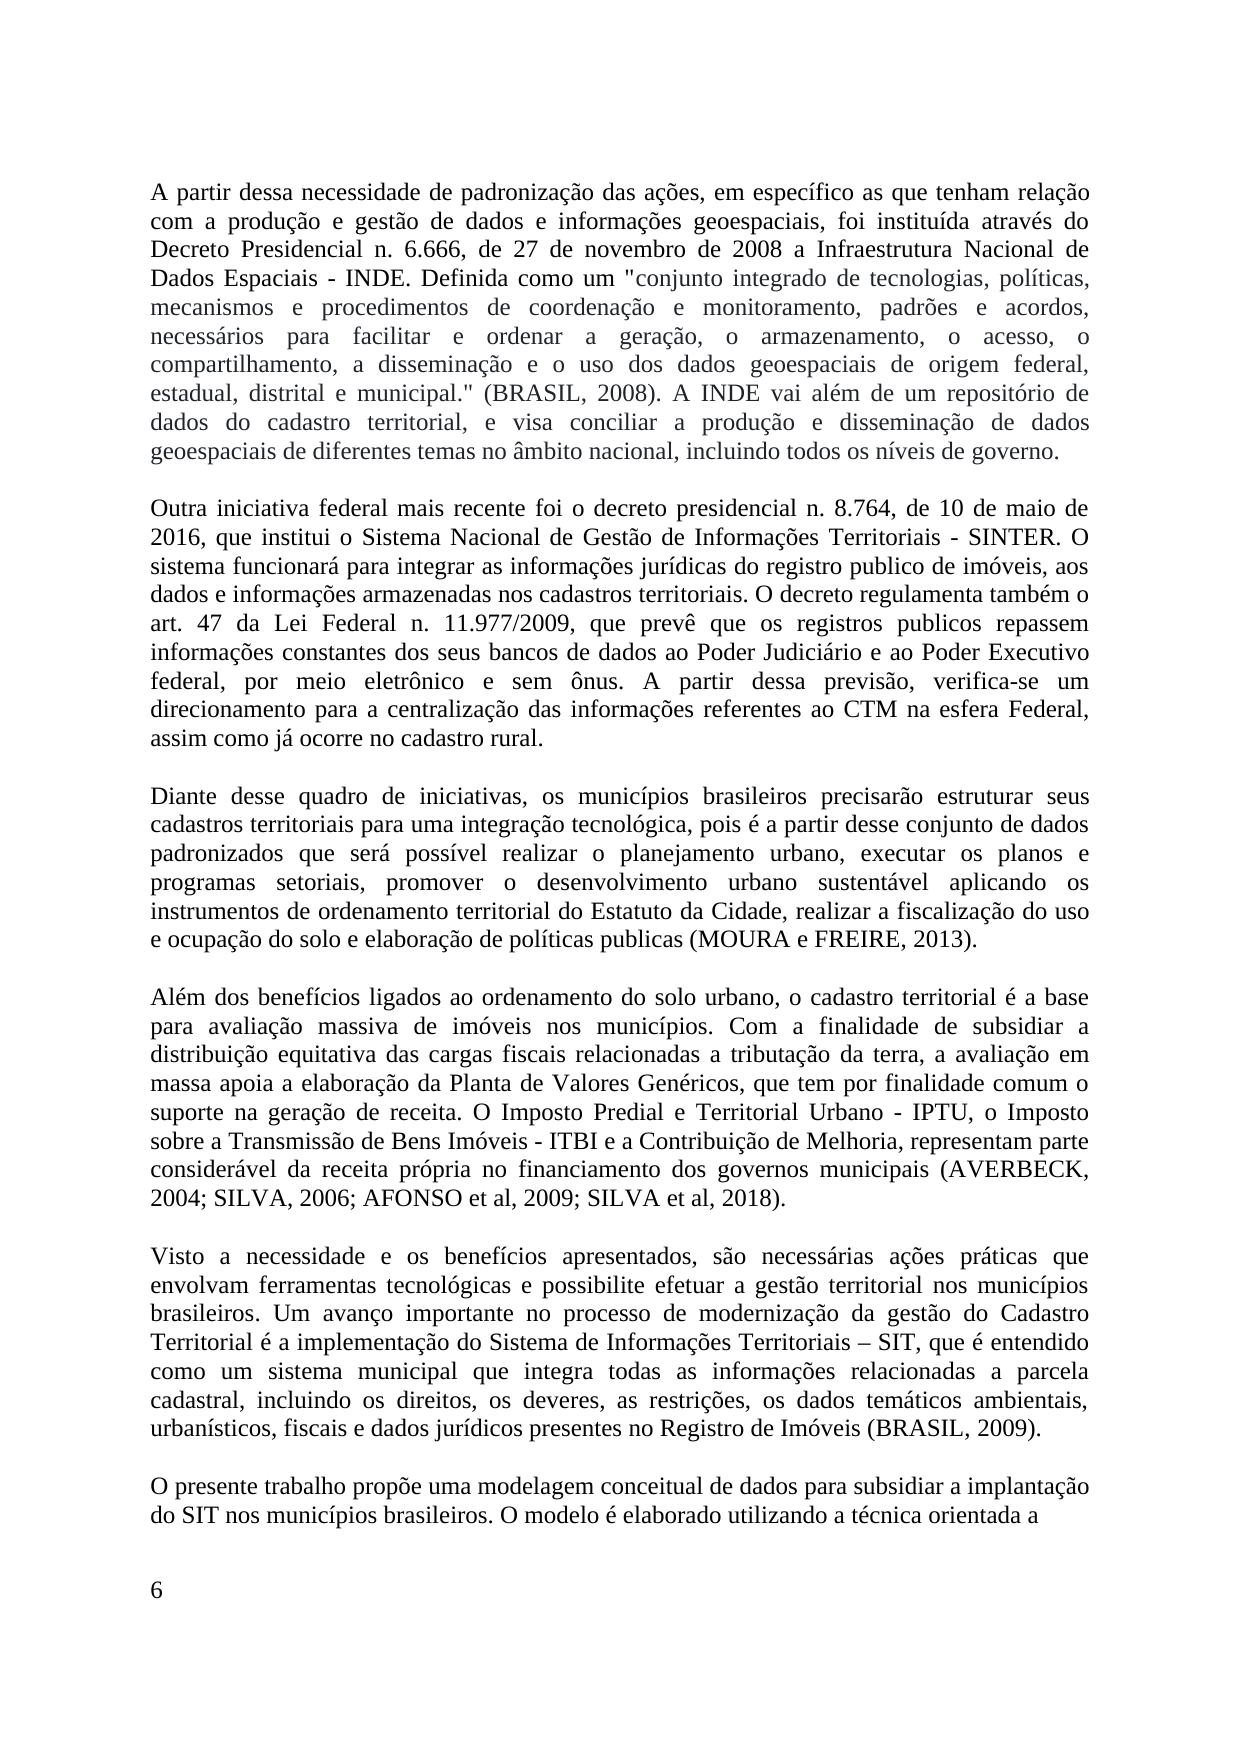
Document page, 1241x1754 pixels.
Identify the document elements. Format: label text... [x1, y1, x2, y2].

text Outra iniciativa federal mais recente foi o decreto presidencial n. 8.764, de 10 de maio de 2016, que institui o Sistema Nacional de Gestão de Informações Territoriais - SINTER. O sistema funcionará para integrar as informações jurídicas do registro publico de imóveis, aos dados e informações armazenadas nos cadastros territoriais. O decreto regulamenta também o art. 47 da Lei Federal n. 11.977/2009, que prevê que os registros publicos repassem informações constantes dos seus bancos de dados ao Poder Judiciário e ao Poder Executivo federal, por meio eletrônico e sem ônus. A partir dessa previsão, verifica-se um direcionamento para a centralização das informações referentes ao CTM na esfera Federal, assim como já ocorre no cadastro rural. [150, 493, 1090, 752]
text O presente trabalho propõe uma modelagem conceitual de dados para subsidiar a implantação do SIT nos municípios brasileiros. O modelo é elaborado utilizando a técnica orientada a [150, 1471, 1090, 1528]
text Diante desse quadro de iniciativas, os municípios brasileiros precisarão estruturar seus cadastros territoriais para uma integração tecnológica, pois é a partir desse conjunto de dados padronizados que será possível realizar o planejamento urbano, executar os planos e programas setoriais, promover o desenvolvimento urbano sustentável aplicando os instrumentos de ordenamento territorial do Estatuto da Cidade, realizar a fiscalização do uso e ocupação do solo e elaboração de políticas publicas (MOURA e FREIRE, 2013). [150, 781, 1090, 953]
text Além dos benefícios ligados ao ordenamento do solo urbano, o cadastro territorial é a base para avaliação massiva de imóveis nos municípios. Com a finalidade de subsidiar a distribuição equitativa das cargas fiscais relacionadas a tributação da terra, a avaliação em massa apoia a elaboração da Planta de Valores Genéricos, que tem por finalidade comum o suporte na geração de receita. O Imposto Predial e Territorial Urbano - IPTU, o Imposto sobre a Transmissão de Bens Imóveis - ITBI e a Contribuição de Melhoria, representam parte considerável da receita própria no financiamento dos governos municipais (AVERBECK, 2004; SILVA, 2006; AFONSO et al, 2009; SILVA et al, 2018). [150, 982, 1090, 1212]
text A partir dessa necessidade de padronização das ações, em específico as que tenham relação com a produção e gestão de dados e informações geoespaciais, foi instituída através do Decreto Presidencial n. 6.666, de 27 de novembro de 2008 a Infraestrutura Nacional de Dados Espaciais - INDE. Definida como um "conjunto integrado de tecnologias, políticas, mecanismos e procedimentos de coordenação e monitoramento, padrões e acordos, necessários para facilitar e ordenar a geração, o armazenamento, o acesso, o compartilhamento, a disseminação e o uso dos dados geoespaciais de origem federal, estadual, distrital e municipal." (BRASIL, 2008). A INDE vai além de um repositório de dados do cadastro territorial, e visa conciliar a produção e disseminação de dados geoespaciais de diferentes temas no âmbito nacional, incluindo todos os níveis de governo. [150, 177, 1090, 464]
text Visto a necessidade e os benefícios apresentados, são necessárias ações práticas que envolvam ferramentas tecnológicas e possibilite efetuar a gestão territorial nos municípios brasileiros. Um avanço importante no processo de modernização da gestão do Cadastro Territorial é a implementação do Sistema de Informações Territoriais – SIT, que é entendido como um sistema municipal que integra todas as informações relacionadas a parcela cadastral, incluindo os direitos, os deveres, as restrições, os dados temáticos ambientais, urbanísticos, fiscais e dados jurídicos presentes no Registro de Imóveis (BRASIL, 2009). [150, 1241, 1090, 1442]
